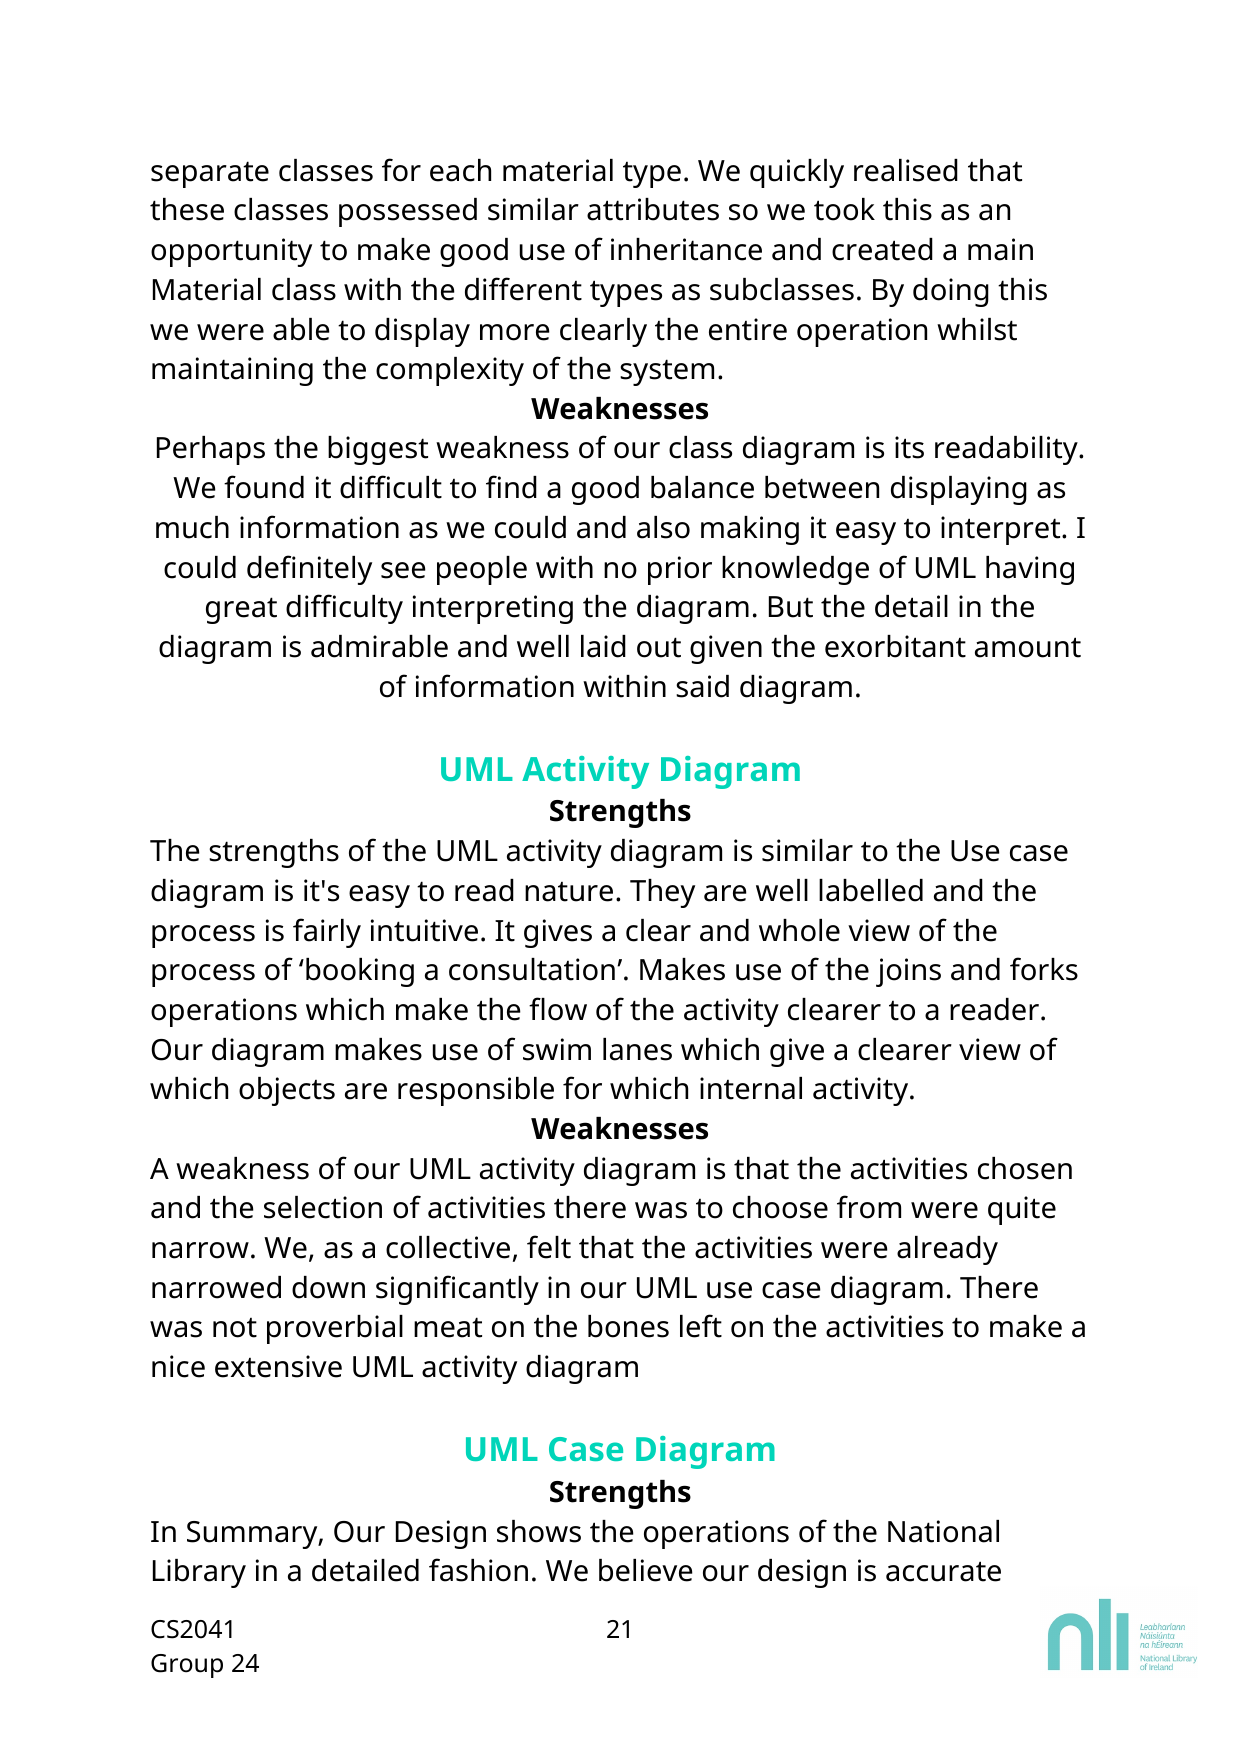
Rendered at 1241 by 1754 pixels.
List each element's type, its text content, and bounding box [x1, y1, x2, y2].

text Strengths [150, 1471, 1090, 1511]
text Weaknesses [150, 388, 1090, 428]
text Perhaps the biggest weakness of our class diagram is its readability. We found it difficult to find a good balance between displaying as much information as we could and also making it easy to interpret. I could definitely see people with no prior knowledge of UML having great difficulty interpreting the diagram. But the detail in the diagram is admirable and well laid out given the exorbitant amount of information within said diagram. [150, 428, 1090, 706]
text Strengths [150, 791, 1090, 830]
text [150, 150, 1090, 388]
text Weaknesses [150, 1108, 1090, 1148]
text The strengths of the UML activity diagram is similar to the Use case diagram is it's easy to read nature. They are well labelled and the process is fairly intuitive. It gives a clear and whole view of the process of ‘booking a consultation’. Makes use of the joins and forks operations which make the flow of the activity clearer to a reader. Our diagram makes use of swim lanes which give a clearer view of which objects are responsible for which internal activity. [150, 830, 1090, 1108]
text A weakness of our UML activity diagram is that the activities chosen and the selection of activities there was to choose from were quite narrow. We, as a collective, felt that the activities were already narrowed down significantly in our UML use case diagram. There was not proverbial meat on the bones left on the activities to make a nice extensive UML activity diagram [150, 1148, 1090, 1386]
text UML Activity Diagram [150, 745, 1090, 791]
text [150, 1511, 1090, 1590]
text UML Case Diagram [150, 1426, 1090, 1471]
picture [1039, 1586, 1198, 1678]
